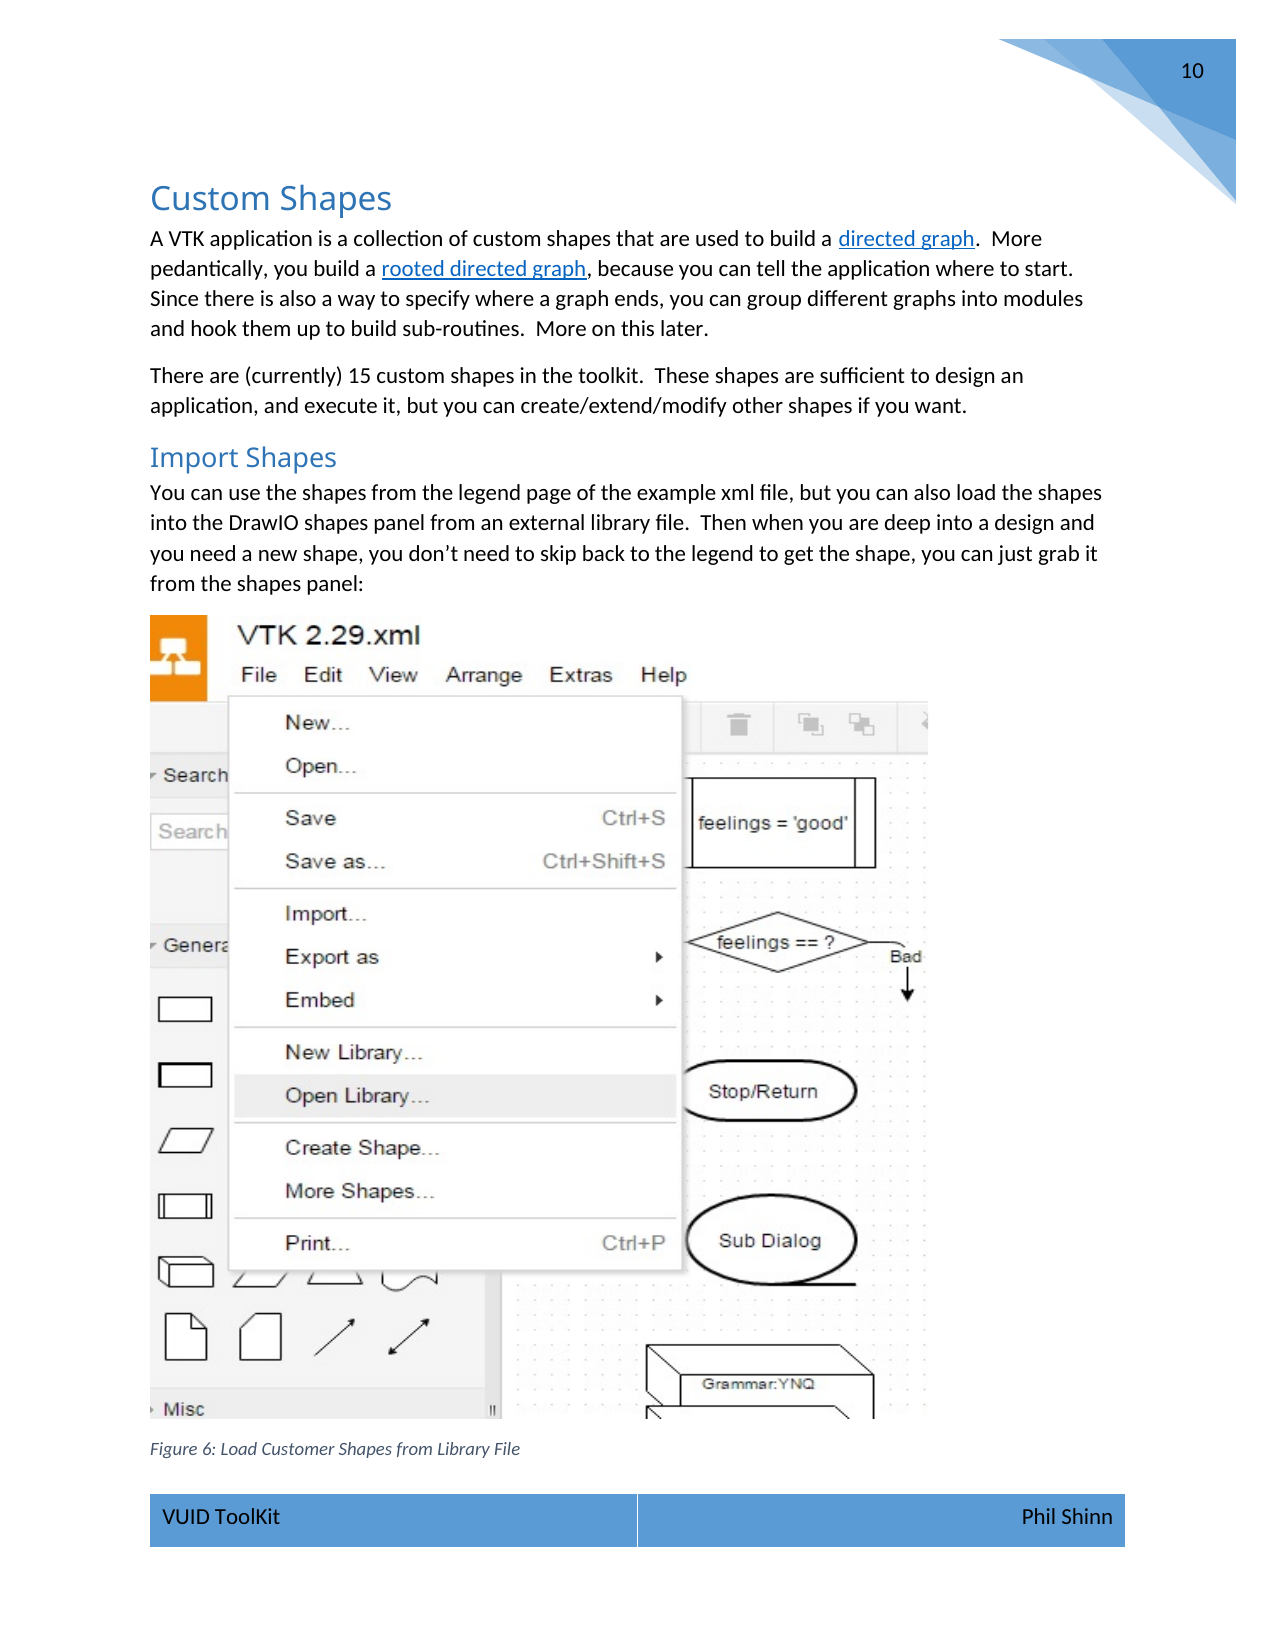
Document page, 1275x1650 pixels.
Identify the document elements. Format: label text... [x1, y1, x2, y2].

text Figure : Load Customer Shapes from Library File [150, 1437, 1125, 1460]
subtitle Import Shapes [150, 438, 1125, 475]
text You can use the shapes from the legend page of the example xml file, but you can also load the shapes into the DrawIO shapes panel from an external library file. Then when you are deep into a design and you need a new shape, you don’t need to skip back to the legend to get the shape, you can just grab it from the shapes panel: [150, 478, 1125, 597]
text A VTK application is a collection of custom shapes that are used to build a directed graph. More pedantically, you build a rooted directed graph, because you can tell the application where to start. Since there is also a way to specify where a graph ends, you can group different graphs into modules and hook them up to build sub-routines. More on this later. [150, 224, 1125, 343]
subtitle Custom Shapes [150, 175, 1125, 220]
picture [150, 615, 929, 1419]
text There are (currently) 15 custom shapes in the toolkit. These shapes are sufficient to design an application, and execute it, but you can create/extend/modify other shapes if you want. [150, 361, 1125, 420]
picture [997, 39, 1236, 205]
